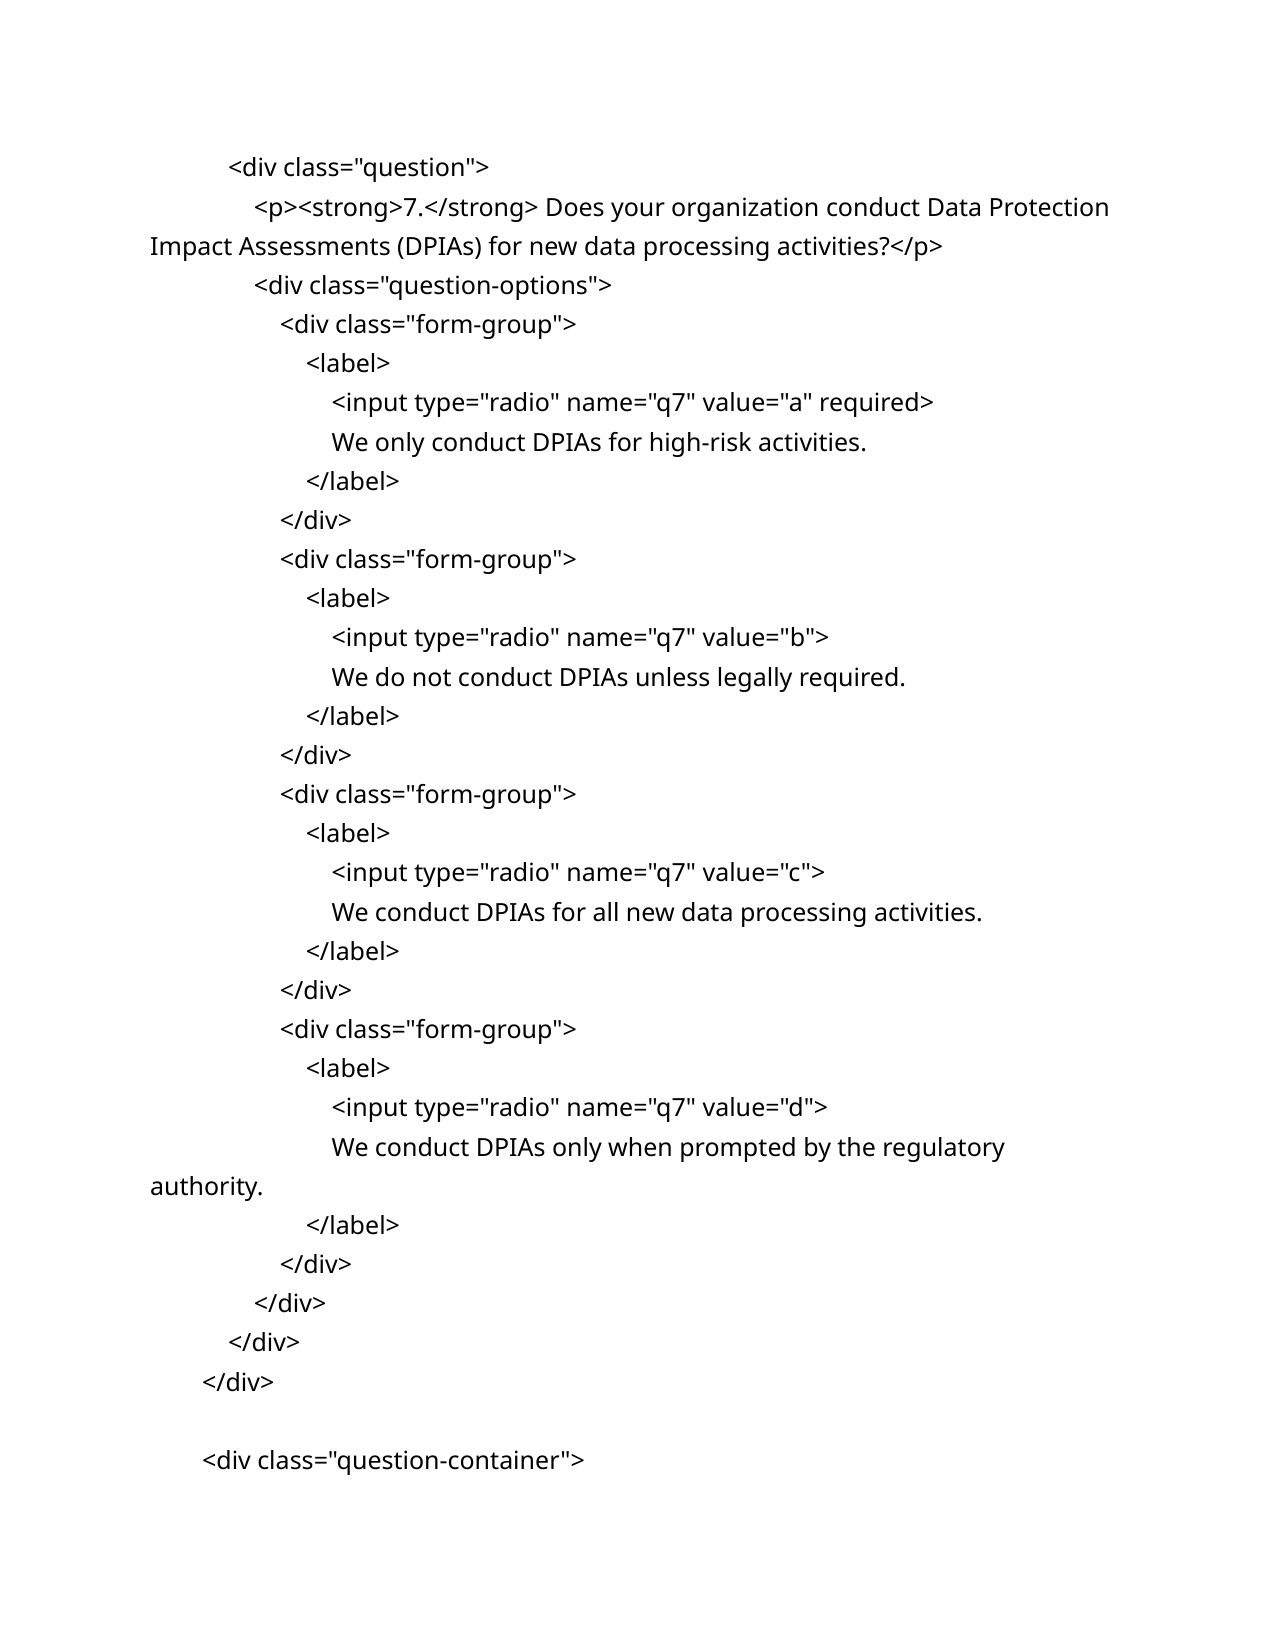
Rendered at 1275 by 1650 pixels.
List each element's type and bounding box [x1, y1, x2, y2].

text [150, 150, 1125, 1477]
